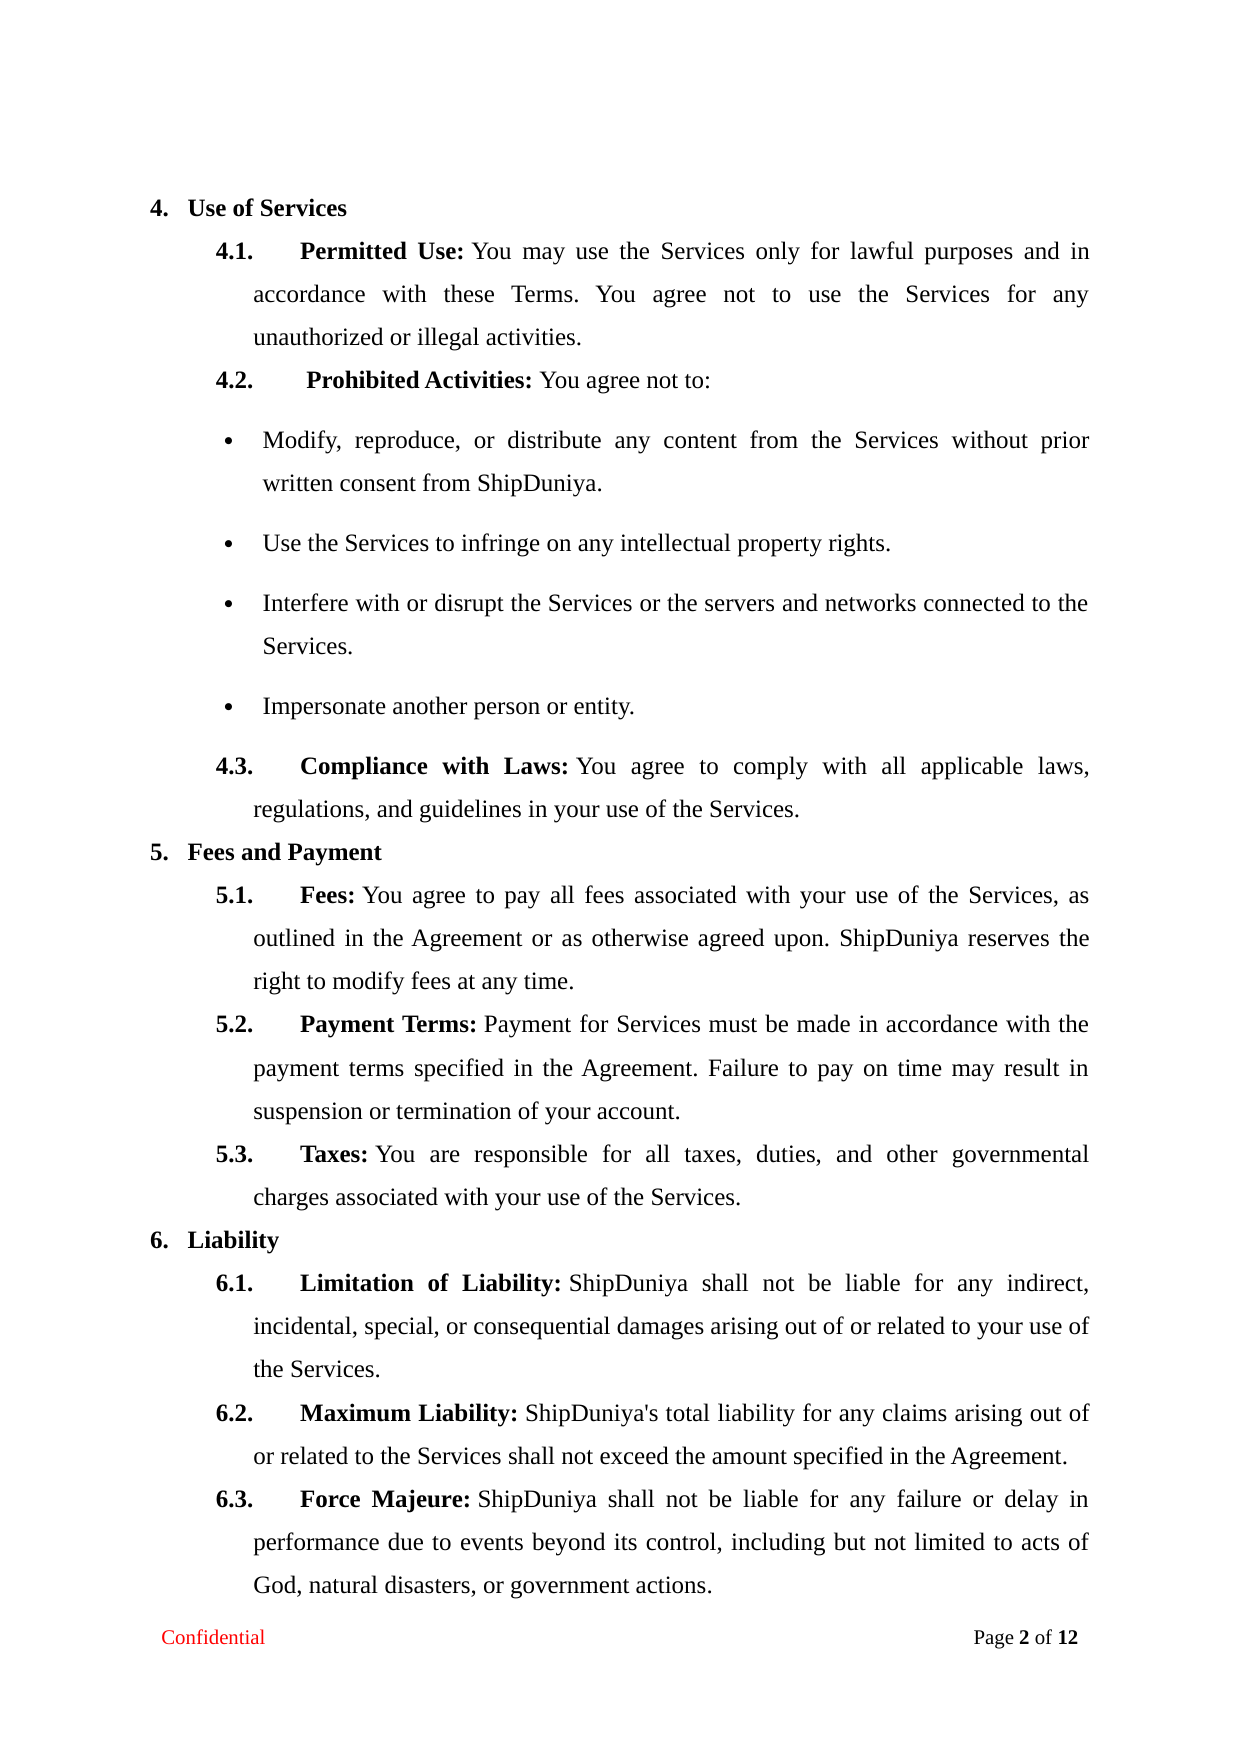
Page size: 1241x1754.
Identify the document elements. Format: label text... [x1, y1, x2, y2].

list Fees: You agree to pay all fees associated with your use of the Services, as outlined in the Agreement or as otherwise agreed upon. ShipDuniya reserves the right to modify fees at any time. [216, 880, 1090, 995]
list Impersonate another person or entity. [225, 691, 1090, 720]
list Modify, reproduce, or distribute any content from the Services without prior written consent from ShipDuniya. [225, 425, 1090, 497]
list Compliance with Laws: You agree to comply with all applicable laws, regulations, and guidelines in your use of the Services. [216, 751, 1090, 823]
list Fees and Payment [150, 837, 1090, 866]
list Limitation of Liability: ShipDuniya shall not be liable for any indirect, incidental, special, or consequential damages arising out of or related to your use of the Services. [216, 1268, 1090, 1383]
list Payment Terms: Payment for Services must be made in accordance with the payment terms specified in the Agreement. Failure to pay on time may result in suspension or termination of your account. [216, 1009, 1090, 1124]
list Taxes: You are responsible for all taxes, duties, and other governmental charges associated with your use of the Services. [216, 1139, 1090, 1211]
list Interfere with or disrupt the Services or the servers and networks connected to the Services. [225, 588, 1090, 660]
list Permitted Use: You may use the Services only for lawful purposes and in accordance with these Terms. You agree not to use the Services for any unauthorized or illegal activities. [216, 236, 1090, 351]
list Use of Services [150, 193, 1090, 222]
list Maximum Liability: ShipDuniya's total liability for any claims arising out of or related to the Services shall not exceed the amount specified in the Agreement. [216, 1398, 1090, 1469]
list Prohibited Activities: You agree not to: [216, 366, 1090, 394]
list Force Majeure: ShipDuniya shall not be liable for any failure or delay in performance due to events beyond its control, including but not limited to acts of God, natural disasters, or government actions. [216, 1484, 1090, 1599]
list Liability [150, 1225, 1090, 1254]
list Use the Services to infringe on any intellectual property rights. [225, 528, 1090, 557]
